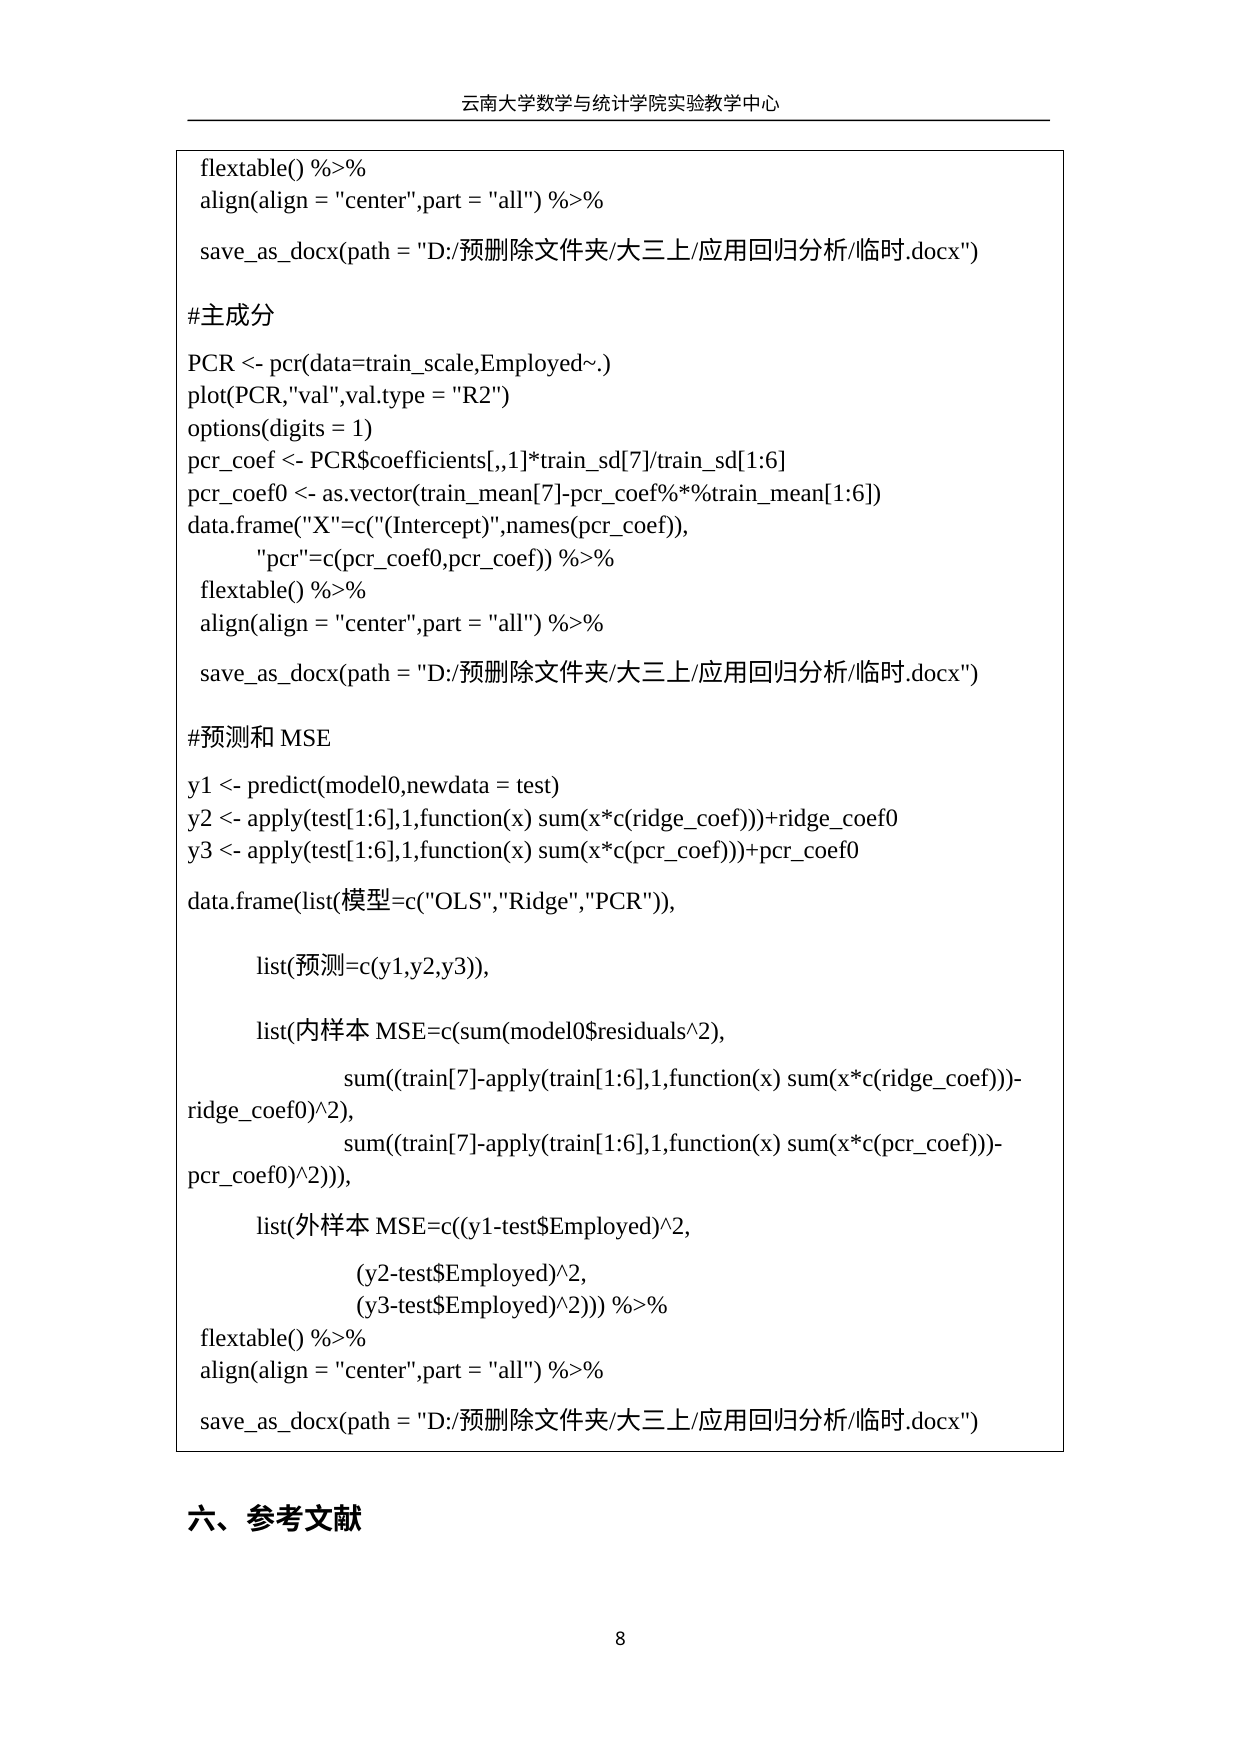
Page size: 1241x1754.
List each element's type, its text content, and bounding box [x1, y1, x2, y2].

text 六、参考文献 [187, 1484, 1053, 1549]
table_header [177, 151, 1063, 1451]
